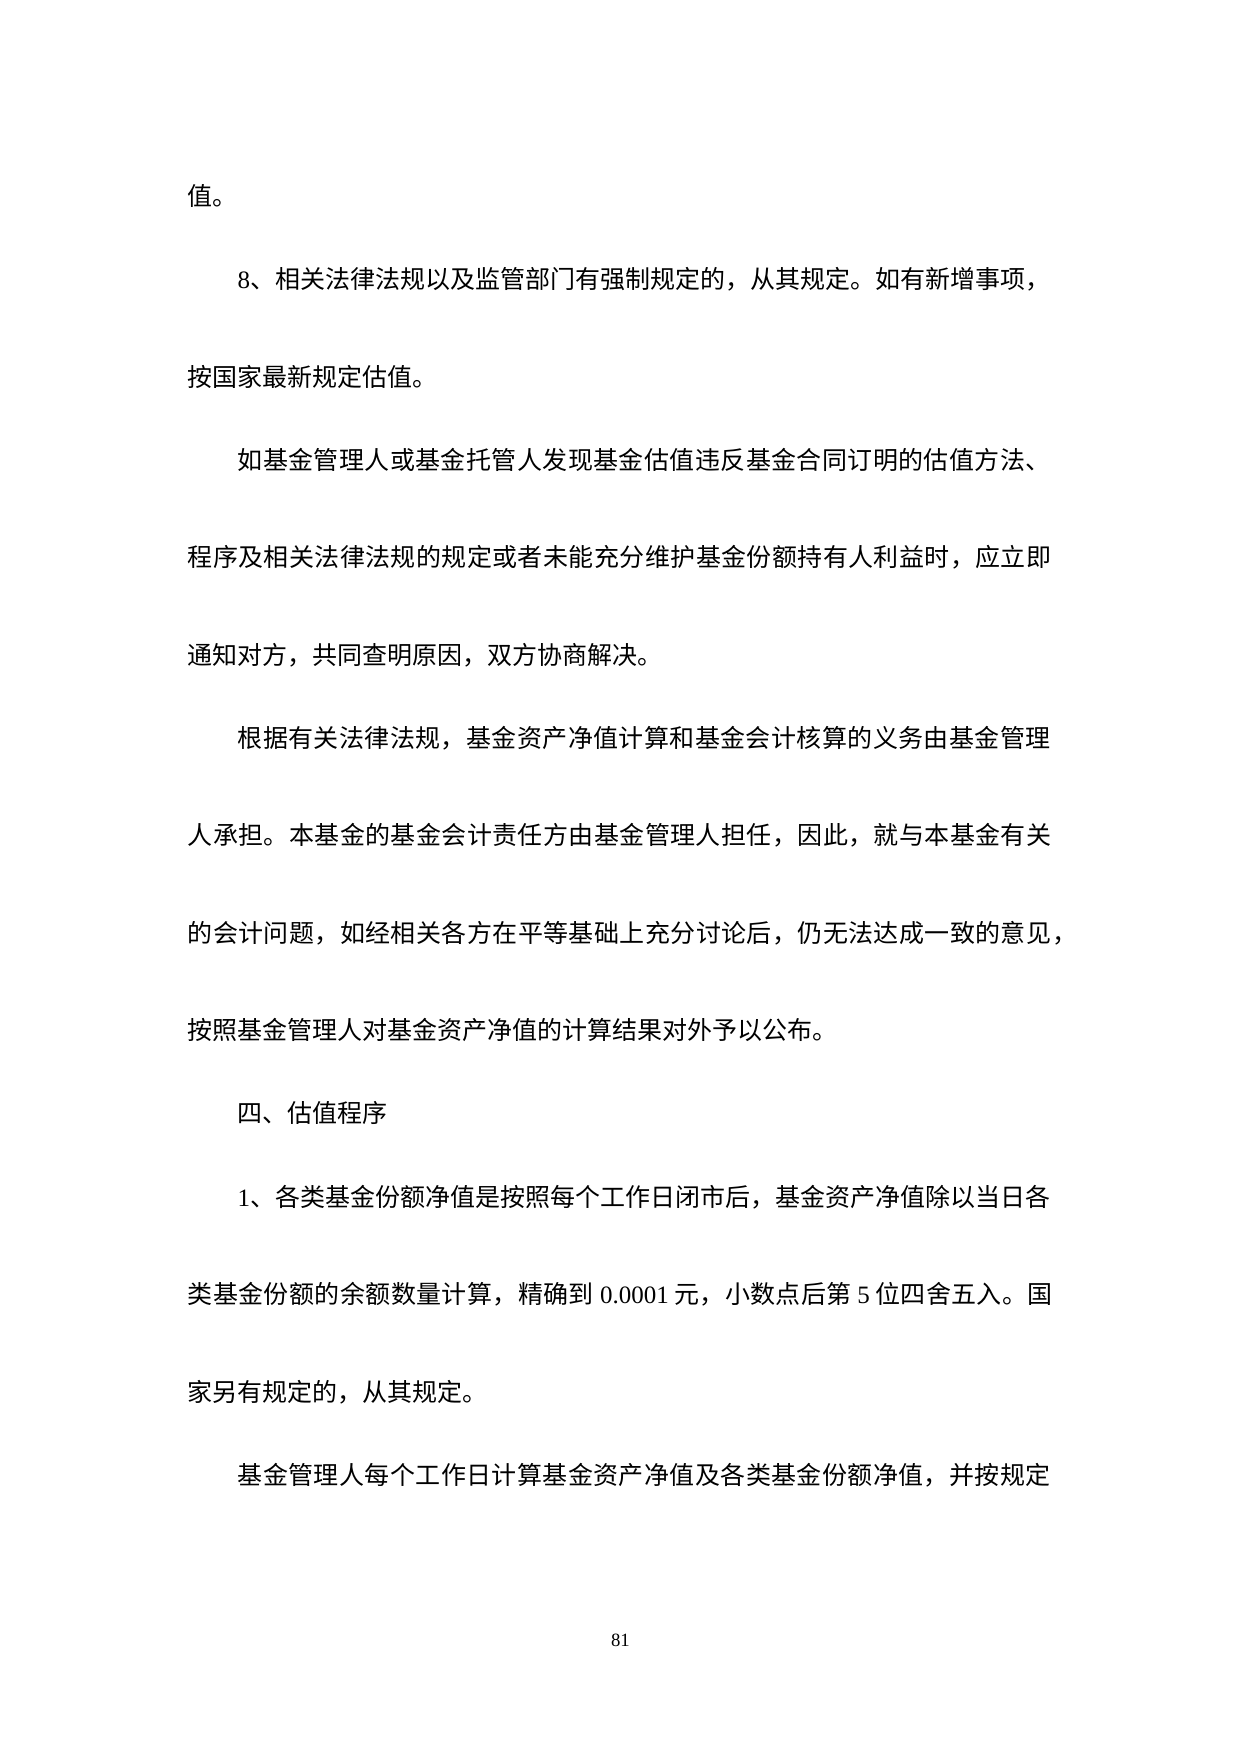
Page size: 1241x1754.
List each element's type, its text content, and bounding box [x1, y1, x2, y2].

text 8、相关法律法规以及监管部门有强制规定的，从其规定。如有新增事项，按国家最新规定估值。 [187, 245, 1053, 408]
text 如基金管理人或基金托管人发现基金估值违反基金合同订明的估值方法、程序及相关法律法规的规定或者未能充分维护基金份额持有人利益时，应立即通知对方，共同查明原因，双方协商解决。 [187, 426, 1053, 686]
text 四、估值程序 [187, 1079, 1053, 1144]
text 1、各类基金份额净值是按照每个工作日闭市后，基金资产净值除以当日各类基金份额的余额数量计算，精确到0.0001元，小数点后第5位四舍五入。国家另有规定的，从其规定。 [187, 1163, 1053, 1423]
text 根据有关法律法规，基金资产净值计算和基金会计核算的义务由基金管理人承担。本基金的基金会计责任方由基金管理人担任，因此，就与本基金有关的会计问题，如经相关各方在平等基础上充分讨论后，仍无法达成一致的意见，按照基金管理人对基金资产净值的计算结果对外予以公布。 [187, 704, 1053, 1061]
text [187, 162, 1053, 227]
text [187, 1441, 1053, 1506]
